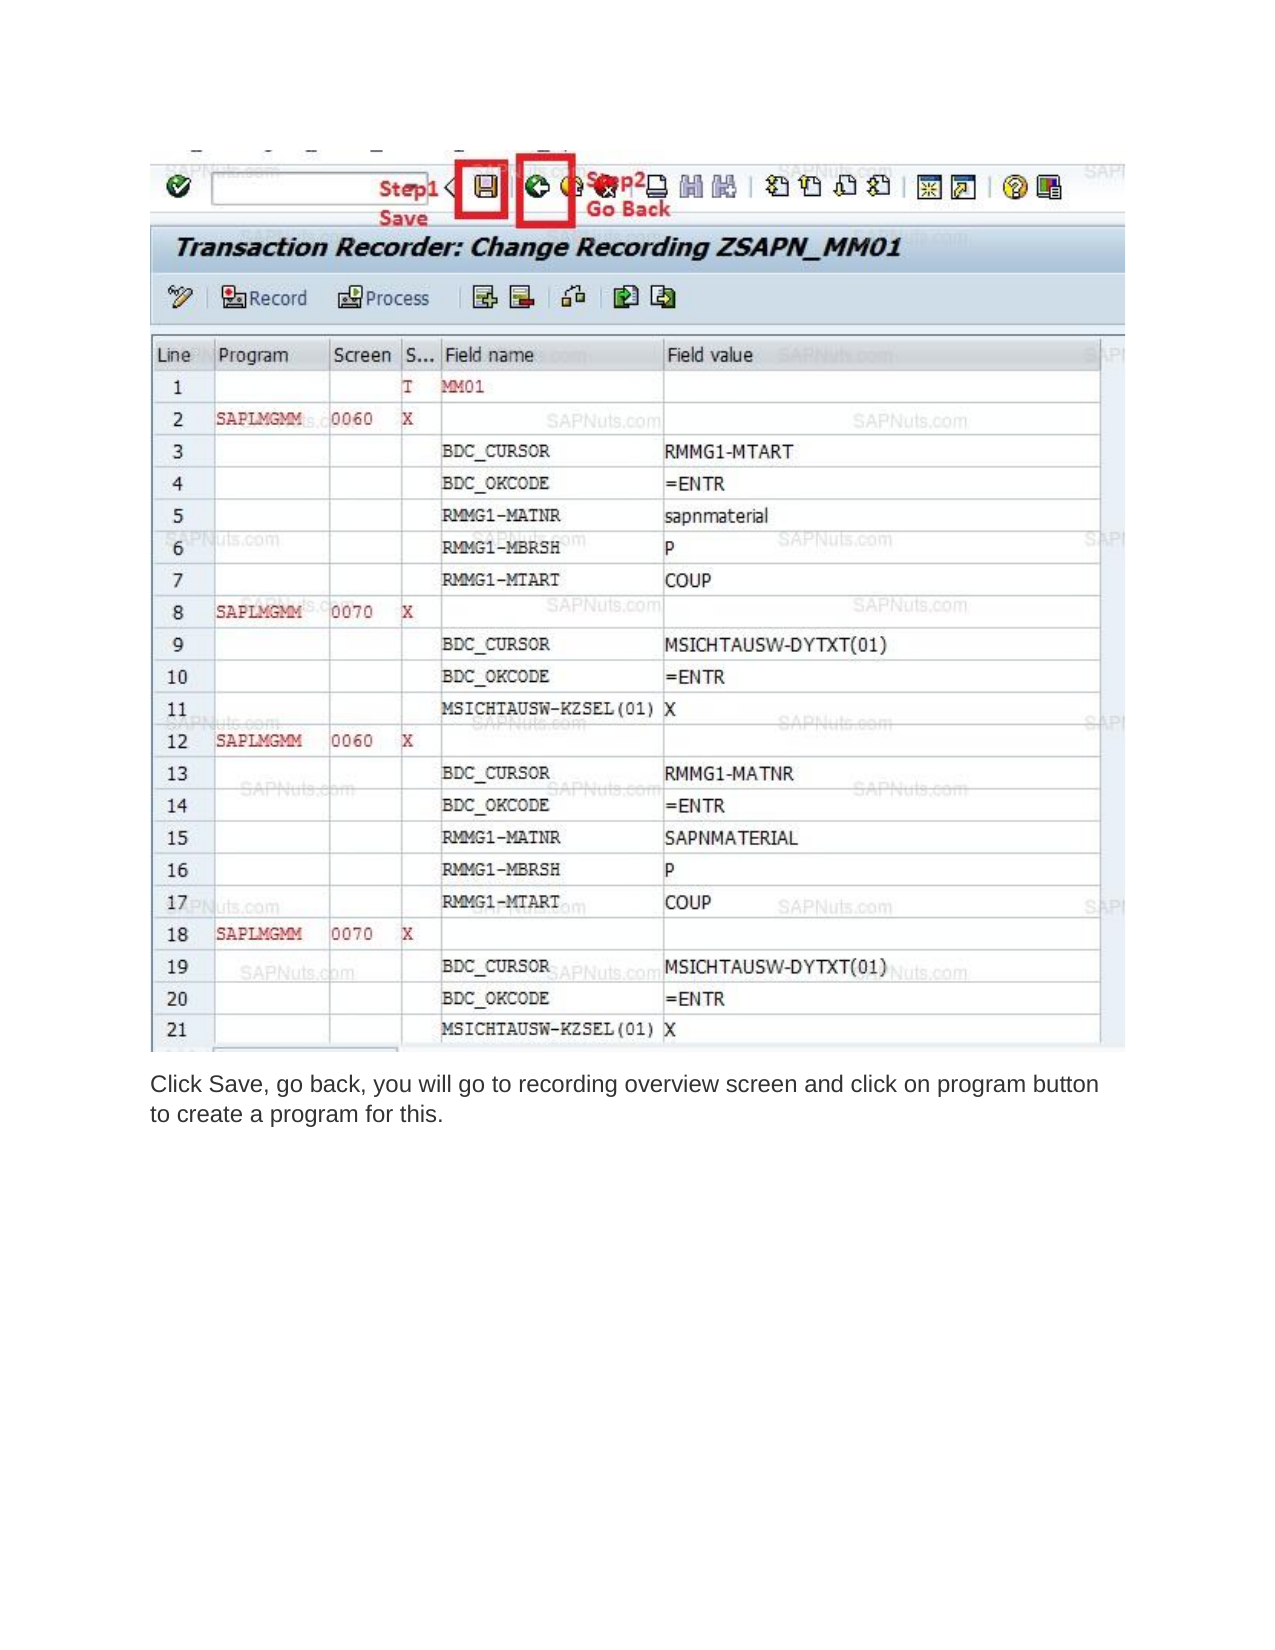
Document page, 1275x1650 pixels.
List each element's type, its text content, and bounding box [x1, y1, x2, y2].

picture [150, 150, 1125, 1052]
text Click Save, go back, you will go to recording overview screen and click on program button to create a program for this. [150, 1070, 1125, 1128]
